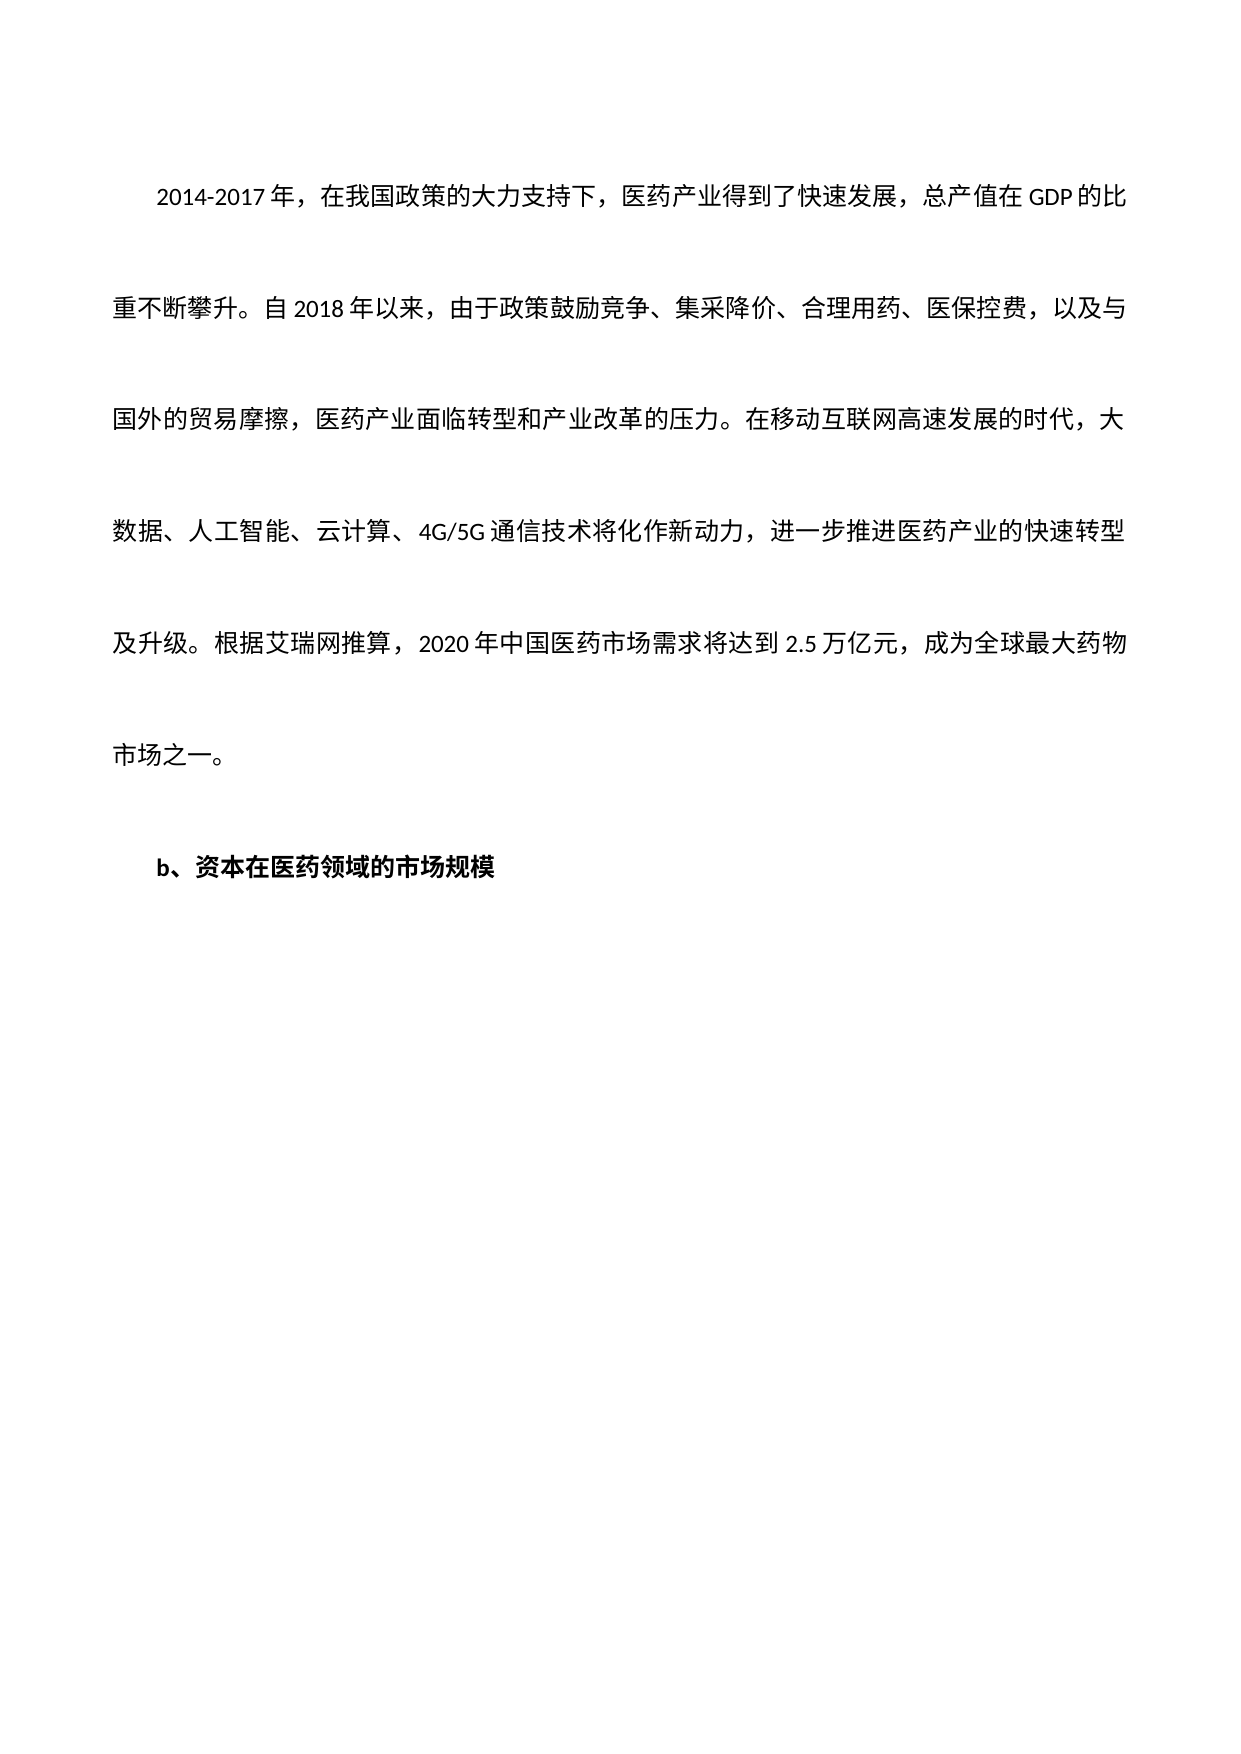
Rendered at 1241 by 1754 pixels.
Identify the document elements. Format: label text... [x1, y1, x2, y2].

subtitle 2014-2017年，在我国政策的大力支持下，医药产业得到了快速发展，总产值在GDP的比重不断攀升。自2018年以来，由于政策鼓励竞争、集采降价、合理用药、医保控费，以及与国外的贸易摩擦，医药产业面临转型和产业改革的压力。在移动互联网高速发展的时代，大数据、人工智能、云计算、4G/5G通信技术将化作新动力，进一步推进医药产业的快速转型及升级。根据艾瑞网推算，2020年中国医药市场需求将达到2.5万亿元，成为全球最大药物市场之一。 b、资本在医药领域的市场规模 在医药大健康领域中，医药产业一直广受资本关注，当国家政策形式逐渐明朗，2018年与2019年投融资金额立即翻了2.5倍，达到了1526.7亿元的高峰，2020年近H1就已达到934.6亿元。就笔均融资而言，2015年至2019年笔均融资提高了9.2亿，CAGR高达189.1%。随着政府政策推动行业大洗牌、带量采购等政策倒逼医药产业改变传统经营模式、医药产业头部创新企业集结，医药产业将进一步精简升级，资本对于医药产业中的优质企业关注度及笔均融资也将进一步提高。 c、中国医药产业互联网市场规模 2020年我国医药产业物联网市场规模预期将达到1450亿元，同比增长27.0%，其中，B2B类业务市场规模占比最大，达到84.3%。B2B类营收主要包括渠道佣金返点收入、营销销售收入以及对上游医药工业企业的推广、投放收入等。由于受到国家于2019年未放开对线上处方药售卖的限制的政策影响以及2020年疫情影响，医药产业互联网行业市场规模将持续增长，同时市场将迎来快速发展期，预计市场规模增速也将不断增加。 d、总结 1.3、用户需求 a、2020年医药企业使用信息化的环节 整体来看，医药企业大多在销售、运输、生产等环节应用信息化工具，72.7%的医药企业应用信息化手段管控药品销售，62.6%的企业采用供应链信息化系统。而在药品的研发阶段，如新药发现、中间性试验等环节，仅有约三成应用了信息化手段。主要原因包括：①从供给端看，销售、运输管理等信息化产品成熟度相对较高，医药企业拥有较大选择余地，可以根据自己的预算及需求选择合适的第三方服务商进行合作；②从需求端看，由于药品自身研发难度大、周期长，目前大多制药企业仍处于探索如何将信息化手段应用于各药品研发环节的阶段。 b、2020年医药企业与医药产业互联网企业的合作方向 药企与医药产业互联网企业合作的主要方向在于对零售商信息的掌握(64.6%)、运输供应链(52.5%)以及销售推广(40.4%)，目前合作服务主要集中于产业链的中下游，尤其是对零售商了解的需求超过六成，而对于偏上游的新药研发、临床研究、规模化生产等意向则比较低。原因可能在于目前医药产业互联网对偏上游的信息提供及方案解决能力目前还偏弱，优势服务仍在于供应链管理以及更下游的运营、渠道、销售、推广等领域。 c、2020年医药企业希望产业物联网提供的服务 2020年中国医药企业与产业互联网产业的合作内容主要聚焦于掌握实时销量(80.6%)、推广服务(77.8%)以及掌握药品库存情况(68.1%)，现有合作内容中以掌握下游信息以及增强推广宣传力度为主，对于符合药品运输标准的合作仅有43.1%。但是对于未与医药产业互联网企业的药企而言，其对符合药品运输标准的需求高达77.8%，位列潜在合作内容的第一位。这说明医药产业互联网企业需要进一步提高自己在运输标准方面的服务能力，以增加其与更多药企合作的机会。 [112, 162, 1128, 898]
